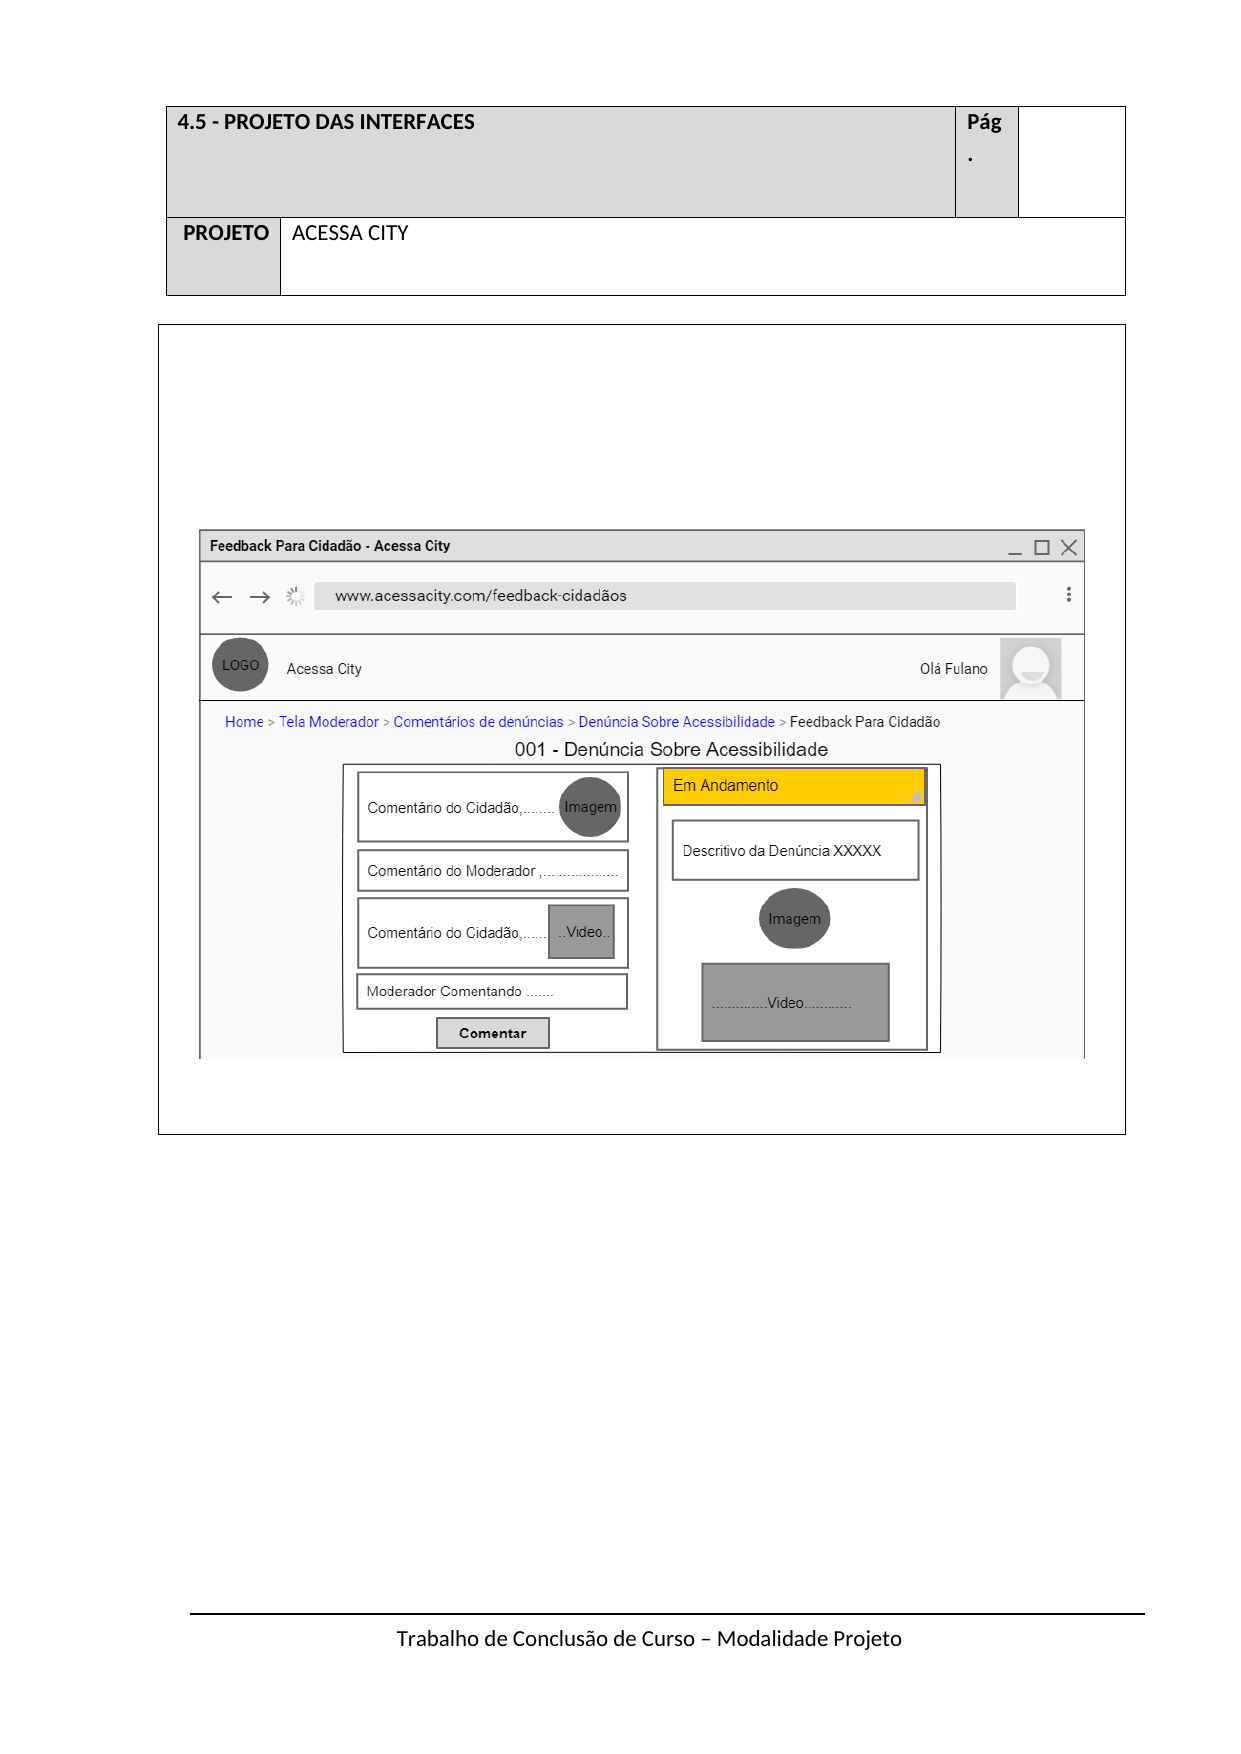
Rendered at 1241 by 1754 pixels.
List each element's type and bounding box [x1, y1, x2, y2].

picture [199, 529, 1085, 1059]
table_cell [159, 325, 1125, 1134]
